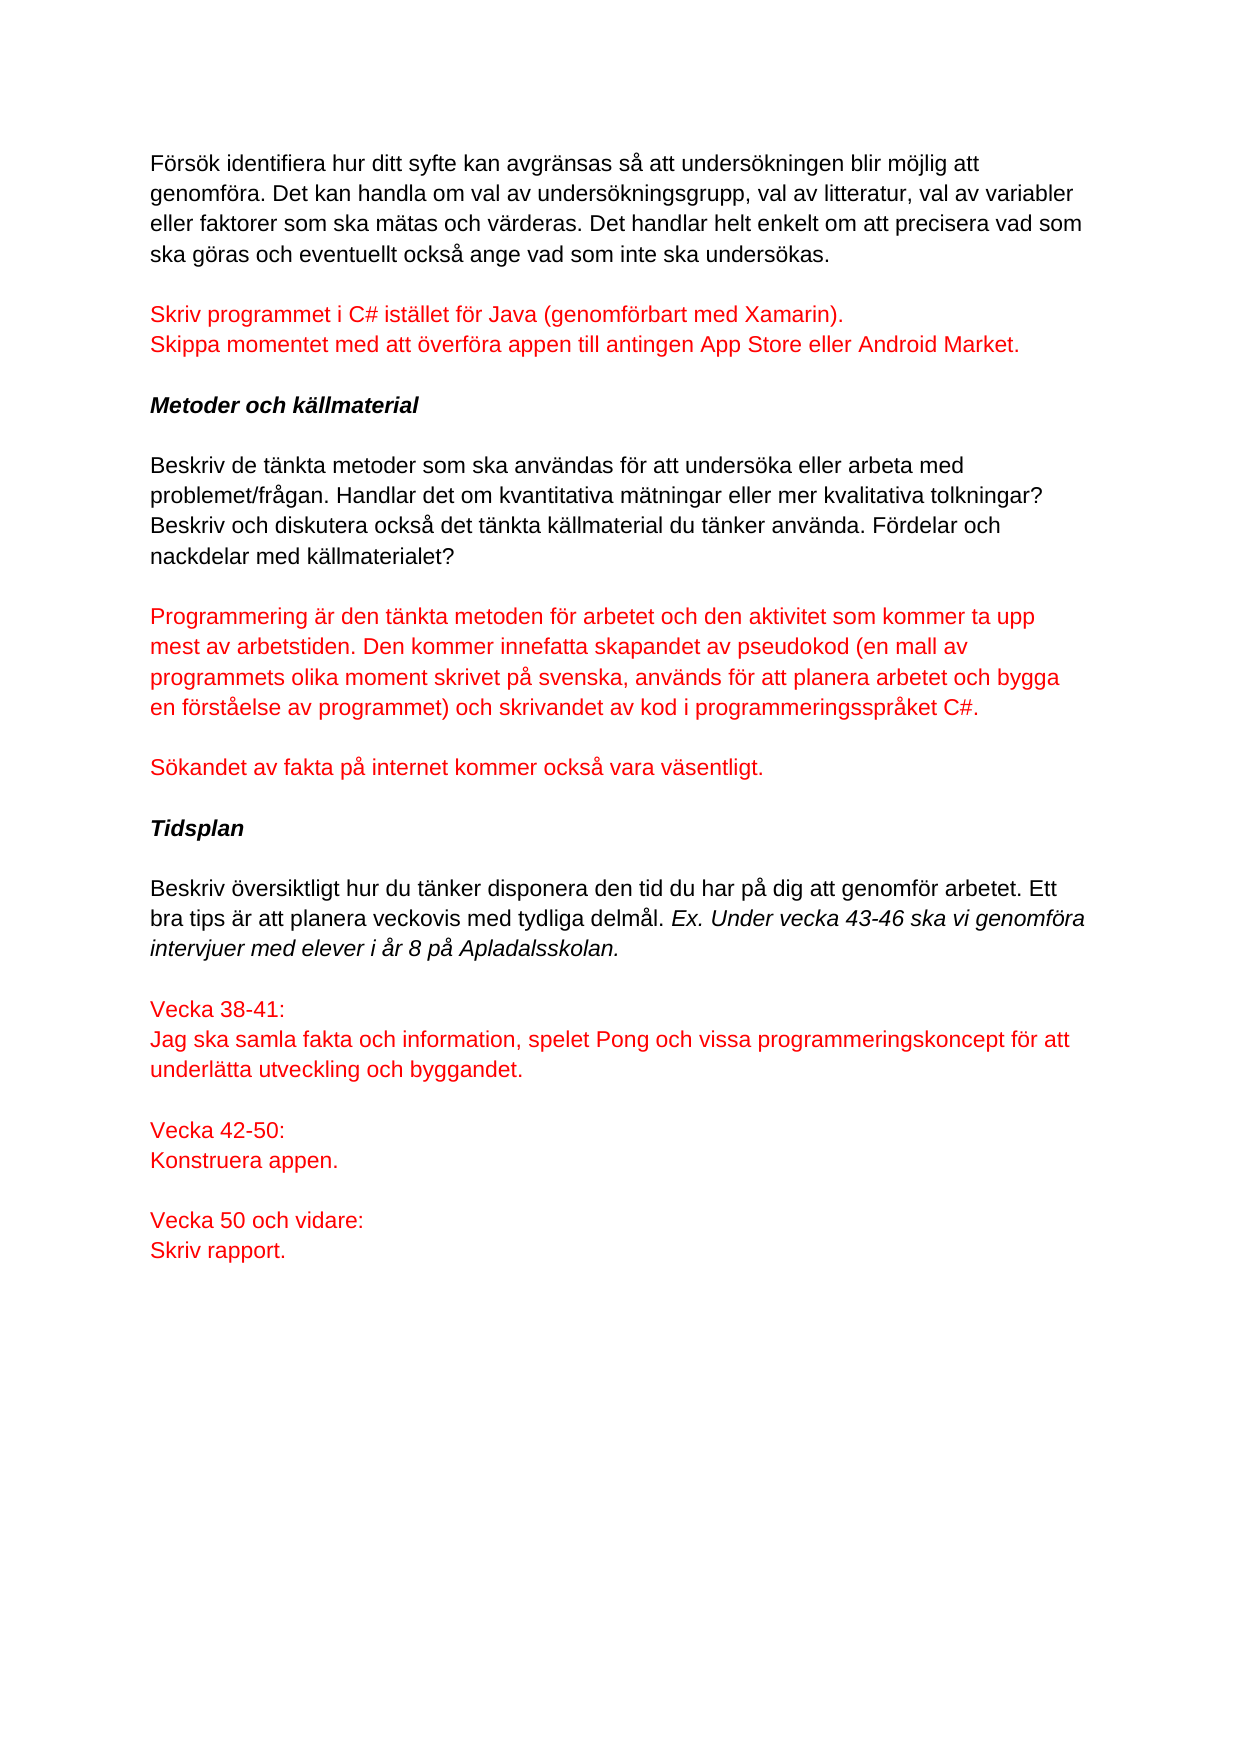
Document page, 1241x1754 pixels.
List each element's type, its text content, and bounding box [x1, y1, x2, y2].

text Vecka 42-50: [150, 1117, 1090, 1143]
text Konstruera appen. [150, 1147, 1090, 1173]
text Skriv programmet i C# istället för Java (genomförbart med Xamarin). [150, 301, 1090, 327]
text Skippa momentet med att överföra appen till antingen App Store eller Android Market. [150, 331, 1090, 358]
text Metoder och källmaterial [150, 392, 1090, 418]
text Skriv rapport. [150, 1237, 1090, 1264]
text Sökandet av fakta på internet kommer också vara väsentligt. [150, 754, 1090, 781]
text Försök identifiera hur ditt syfte kan avgränsas så att undersökningen blir möjlig att genomföra. Det kan handla om val av undersökningsgrupp, val av litteratur, val av variabler eller faktorer som ska mätas och värderas. Det handlar helt enkelt om att precisera vad som ska göras och eventuellt också ange vad som inte ska undersökas. [150, 150, 1090, 267]
text Programmering är den tänkta metoden för arbetet och den aktivitet som kommer ta upp mest av arbetstiden. Den kommer innefatta skapandet av pseudokod (en mall av programmets olika moment skrivet på svenska, används för att planera arbetet och bygga en förståelse av programmet) och skrivandet av kod i programmeringsspråket C#. [150, 603, 1090, 720]
text Beskriv de tänkta metoder som ska användas för att undersöka eller arbeta med problemet/frågan. Handlar det om kvantitativa mätningar eller mer kvalitativa tolkningar? Beskriv och diskutera också det tänkta källmaterial du tänker använda. Fördelar och nackdelar med källmaterialet? [150, 452, 1090, 569]
text Vecka 38-41: [150, 996, 1090, 1022]
text Beskriv översiktligt hur du tänker disponera den tid du har på dig att genomför arbetet. Ett bra tips är att planera veckovis med tydliga delmål. Ex. Under vecka 43-46 ska vi genomföra intervjuer med elever i år 8 på Apladalsskolan. [150, 875, 1090, 962]
text Tidsplan [150, 814, 1090, 841]
text Jag ska samla fakta och information, spelet Pong och vissa programmeringskoncept för att underlätta utveckling och byggandet. [150, 1026, 1090, 1083]
text Vecka 50 och vidare: [150, 1207, 1090, 1234]
